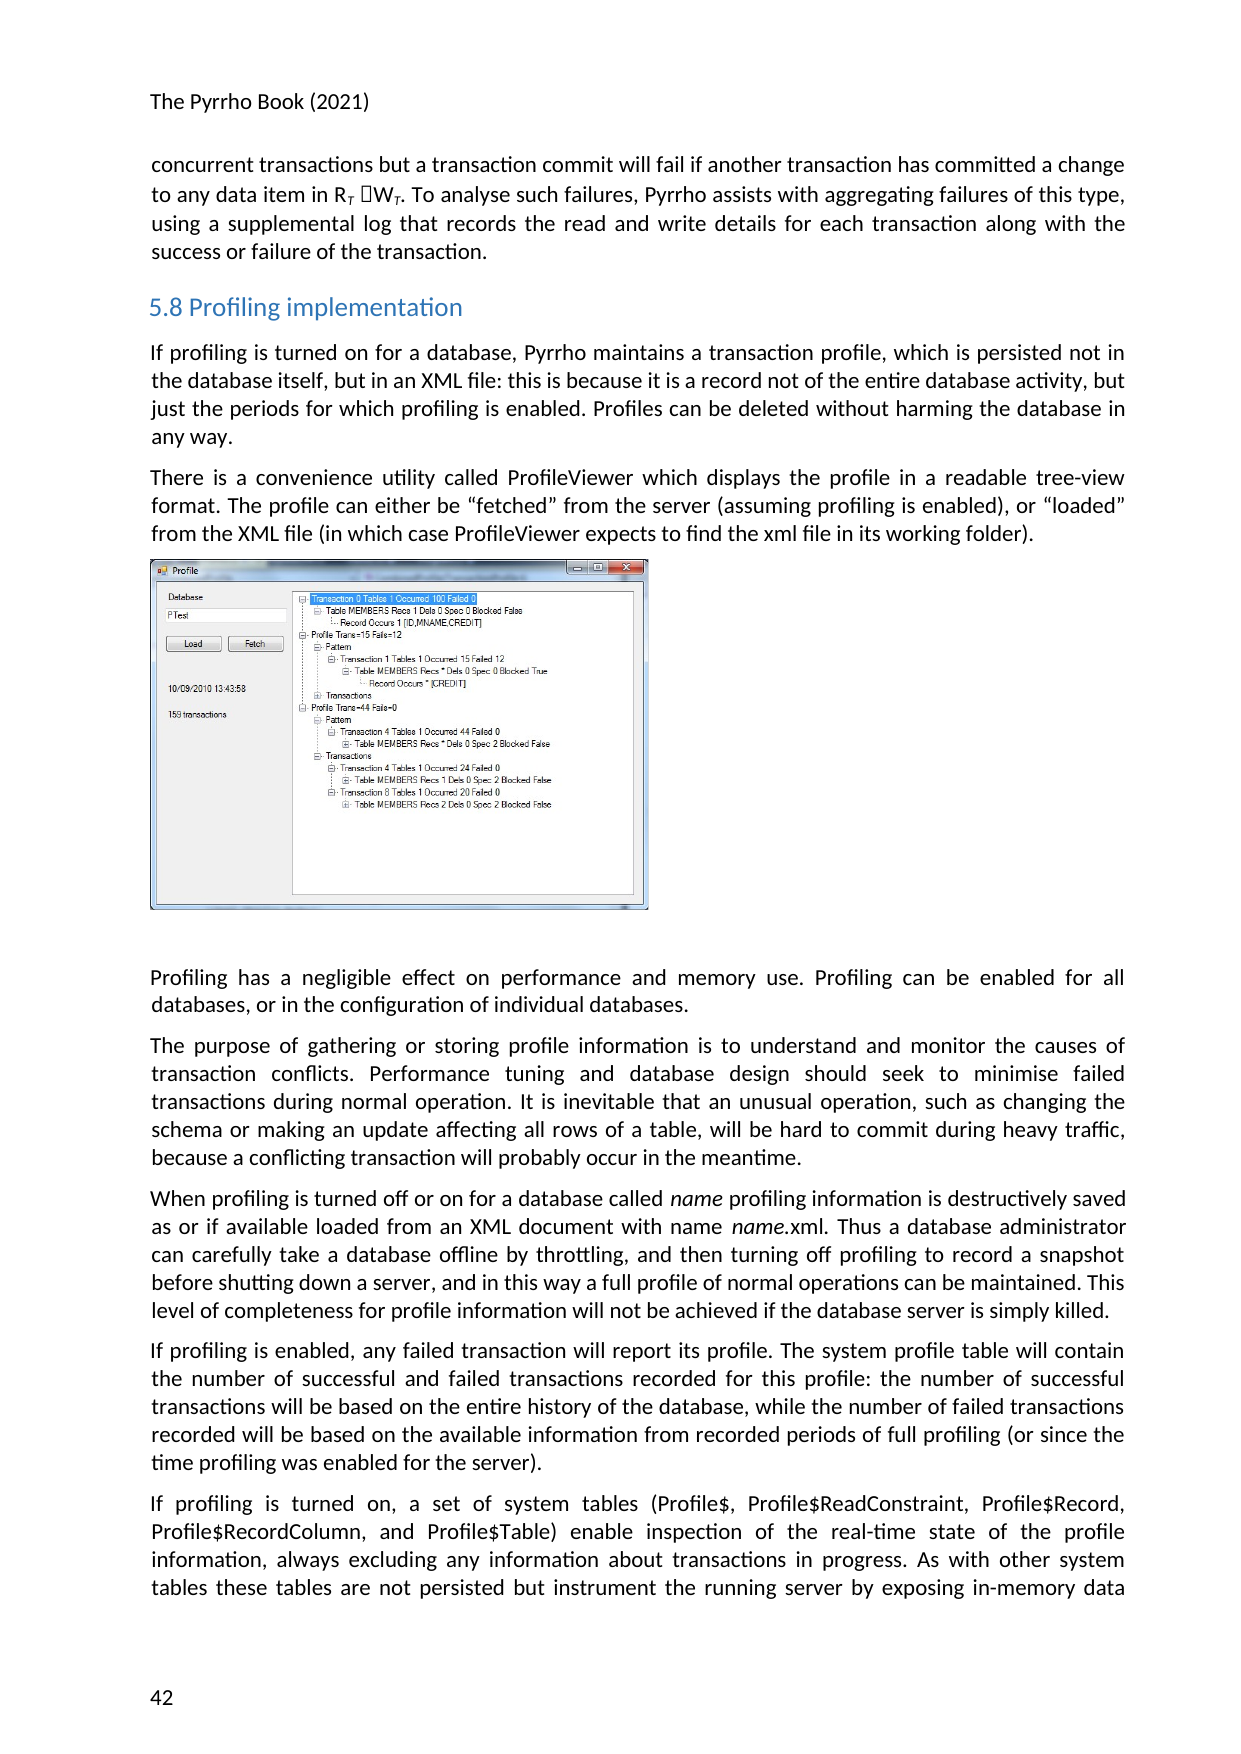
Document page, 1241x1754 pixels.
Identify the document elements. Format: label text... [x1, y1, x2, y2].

subtitle 5.8 Profiling implementation [148, 290, 1127, 323]
text When profiling is turned off or on for a database called name profiling information is destructively saved as or if available loaded from an XML document with name name.xml. Thus a database administrator can carefully take a database offline by throttling, and then turning off profiling to record a snapshot before shutting down a server, and in this way a full profile of normal operations can be maintained. This level of completeness for profile information will not be achieved if the database server is simply killed. [150, 1184, 1127, 1324]
text Profiling has a negligible effect on performance and memory use. Profiling can be enabled for all databases, or in the configuration of individual databases. [150, 963, 1127, 1019]
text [150, 150, 1127, 265]
text If profiling is enabled, any failed transaction will report its profile. The system profile table will contain the number of successful and failed transactions recorded for this profile: the number of successful transactions will be based on the entire history of the database, while the number of failed transactions recorded will be based on the available information from recorded periods of full profiling (or since the time profiling was enabled for the server). [150, 1336, 1127, 1476]
text The purpose of gathering or storing profile information is to understand and monitor the causes of transaction conflicts. Performance tuning and database design should seek to minimise failed transactions during normal operation. It is inevitable that an unusual operation, such as changing the schema or making an update affecting all rows of a table, will be hard to commit during heavy traffic, because a conflicting transaction will probably occur in the meantime. [150, 1031, 1127, 1171]
text If profiling is turned on for a database, Pyrrho maintains a transaction profile, which is persisted not in the database itself, but in an XML file: this is because it is a record not of the entire database activity, but just the periods for which profiling is enabled. Profiles can be deleted without harming the database in any way. [150, 338, 1127, 451]
text There is a convenience utility called ProfileViewer which displays the profile in a readable tree-view format. The profile can either be “fetched” from the server (assuming profiling is enabled), or “loaded” from the XML file (in which case ProfileViewer expects to find the xml file in its working folder). [150, 463, 1127, 547]
picture [150, 559, 649, 910]
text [150, 1489, 1127, 1601]
